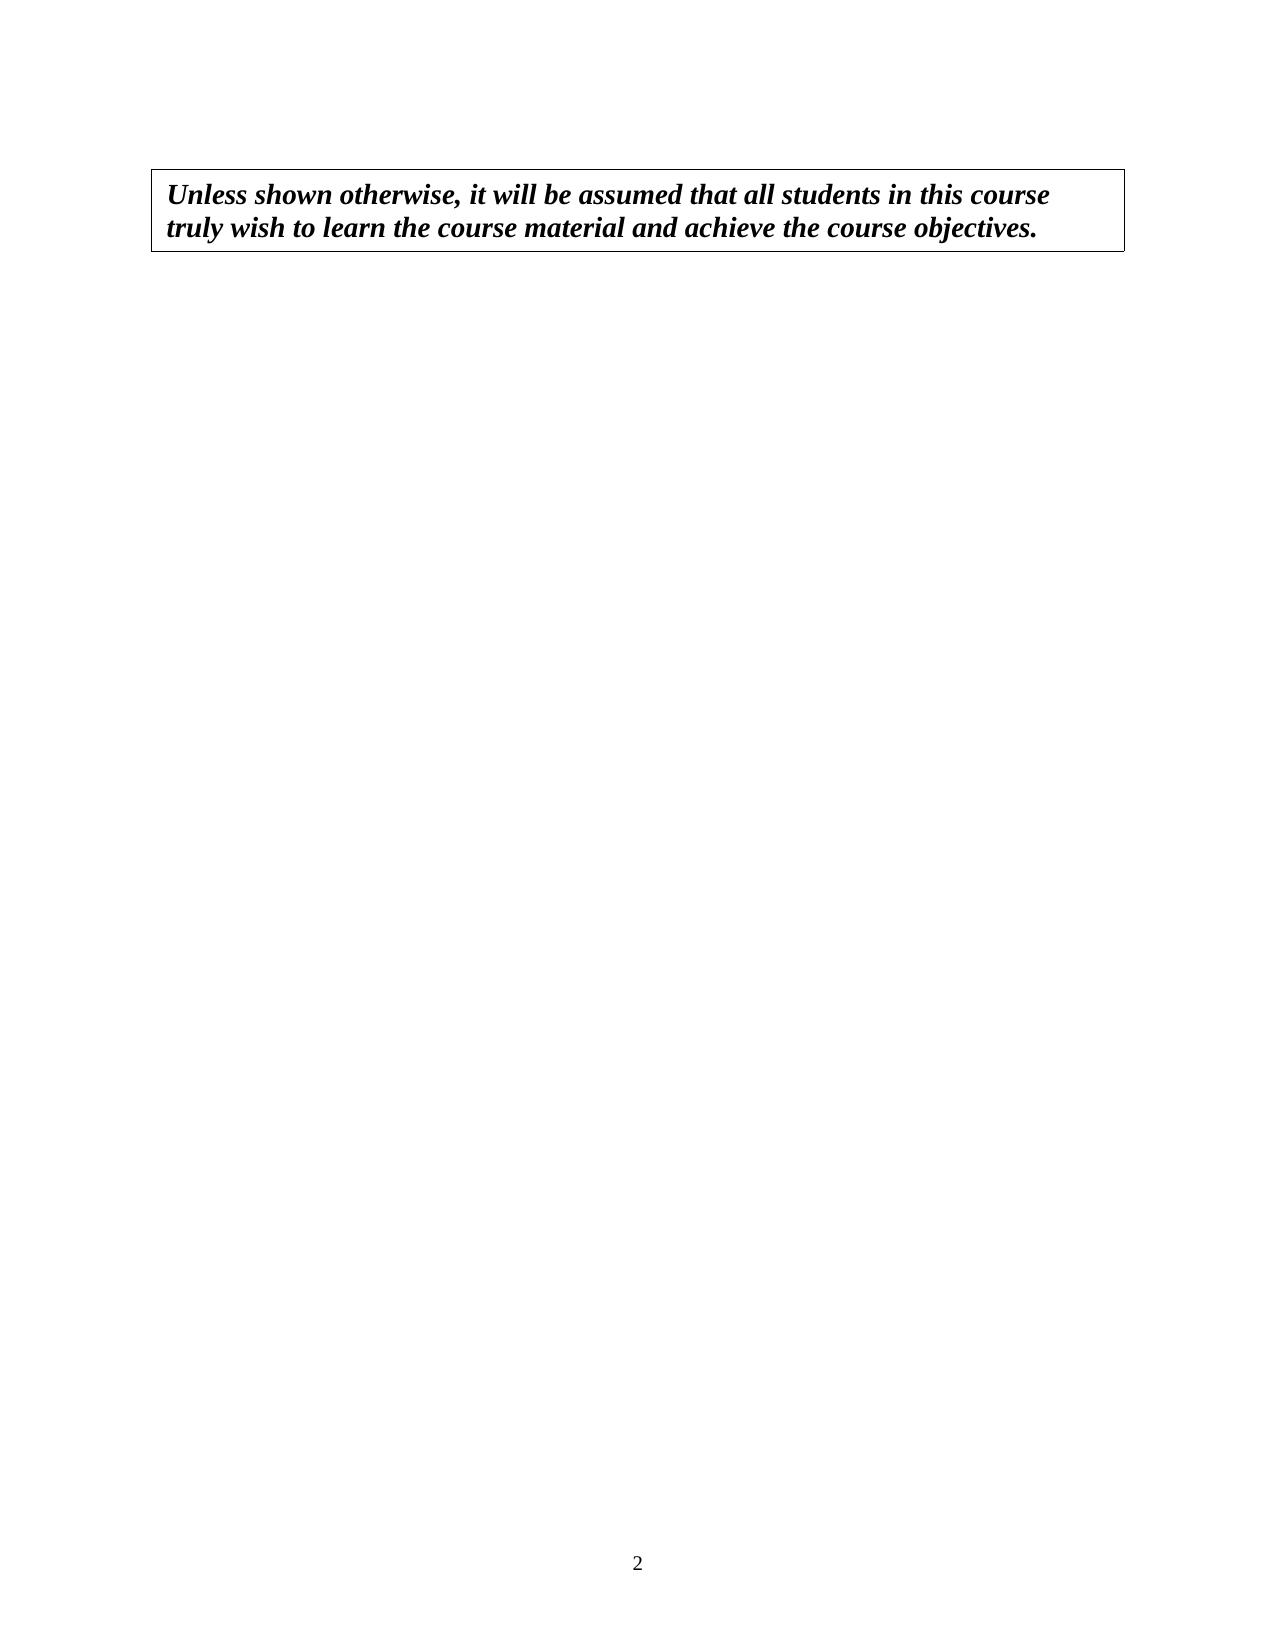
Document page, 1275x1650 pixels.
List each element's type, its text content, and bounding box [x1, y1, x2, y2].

text Course Focus and Overview [150, 150, 1125, 288]
